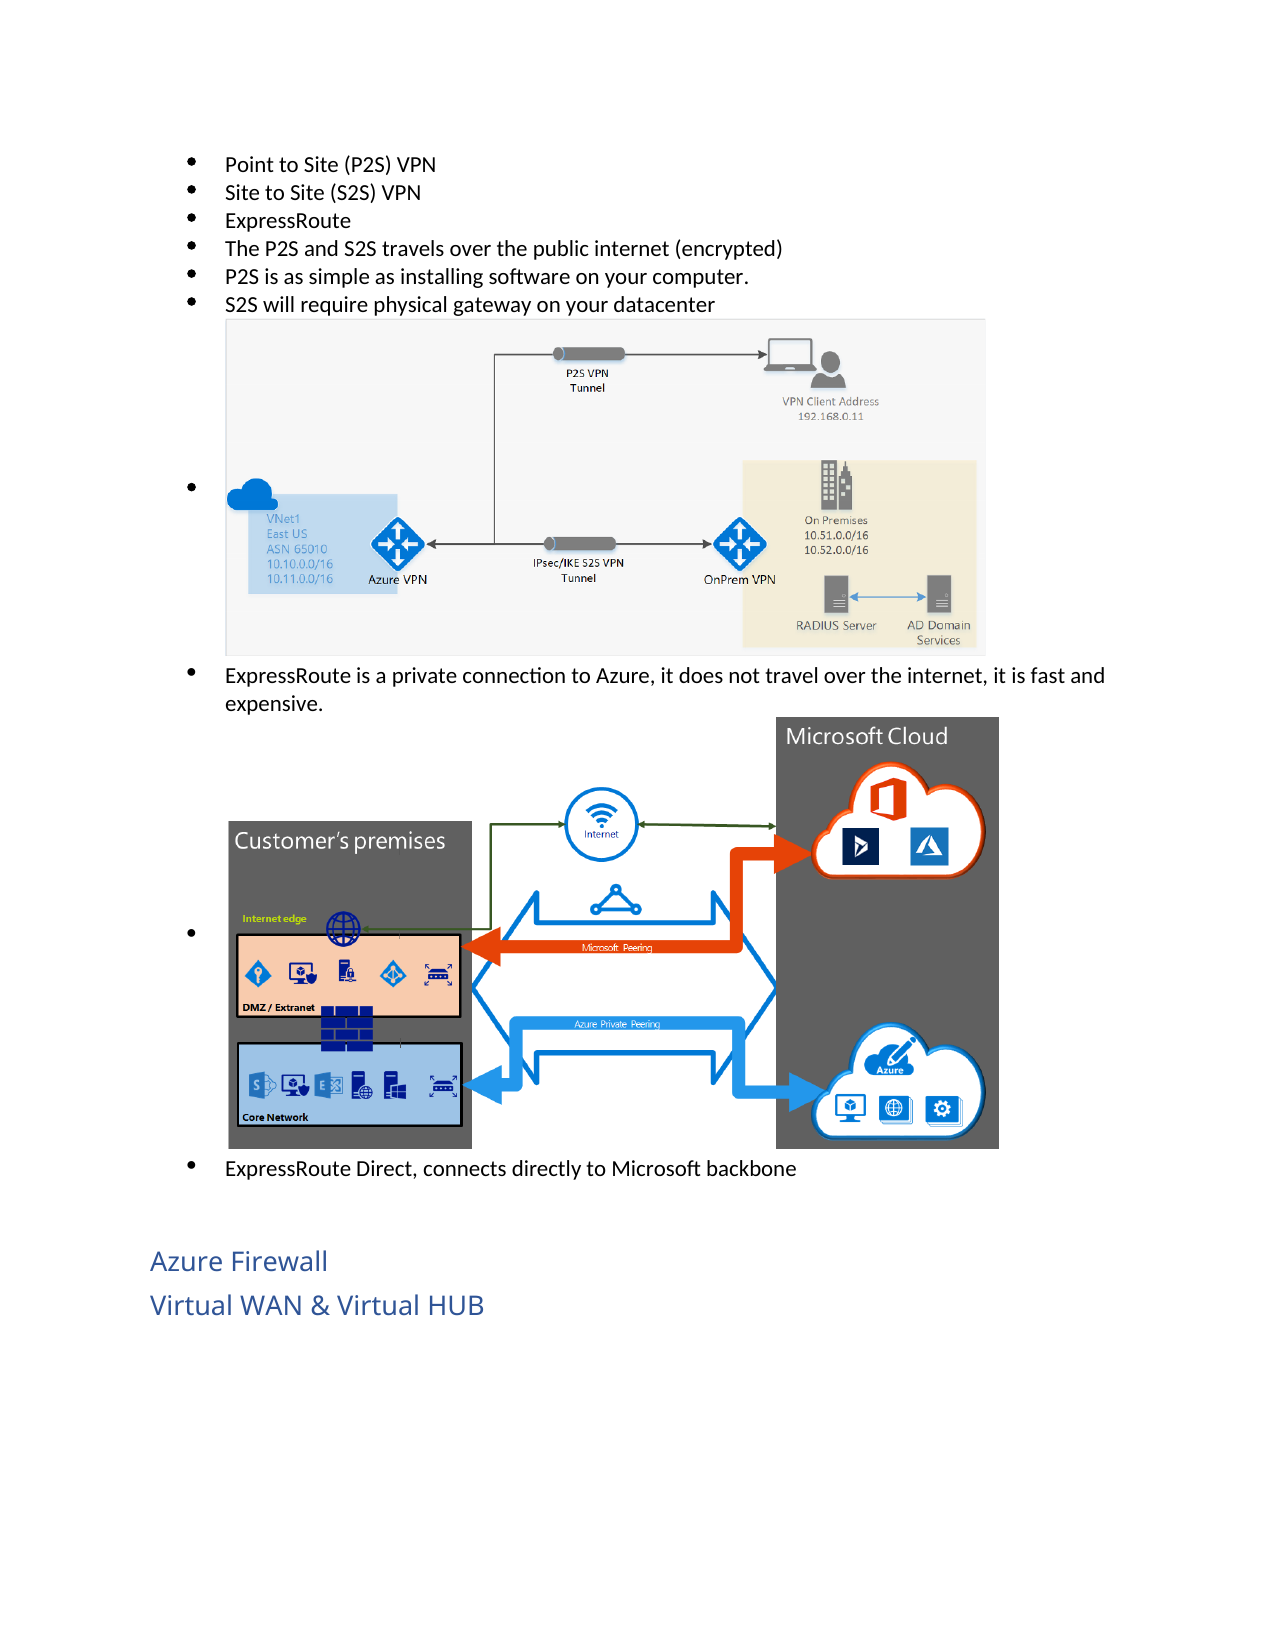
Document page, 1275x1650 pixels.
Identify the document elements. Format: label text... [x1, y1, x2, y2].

list Point to Site (P2S) VPN [187, 150, 1125, 178]
list ExpressRoute [187, 206, 1125, 234]
list S2S will require physical gateway on your datacenter [187, 290, 1125, 318]
subtitle Virtual WAN & Virtual HUB [150, 1286, 1125, 1323]
picture [225, 318, 986, 656]
picture [225, 717, 999, 1149]
subtitle Azure Firewall [150, 1242, 1125, 1279]
list ExpressRoute Direct, connects directly to Microsoft backbone [187, 1154, 1125, 1182]
list Site to Site (S2S) VPN [187, 178, 1125, 206]
list The P2S and S2S travels over the public internet (encrypted) [187, 234, 1125, 262]
list P2S is as simple as installing software on your computer. [187, 262, 1125, 290]
list ExpressRoute is a private connection to Azure, it does not travel over the internet, it is fast and expensive. [187, 661, 1125, 717]
